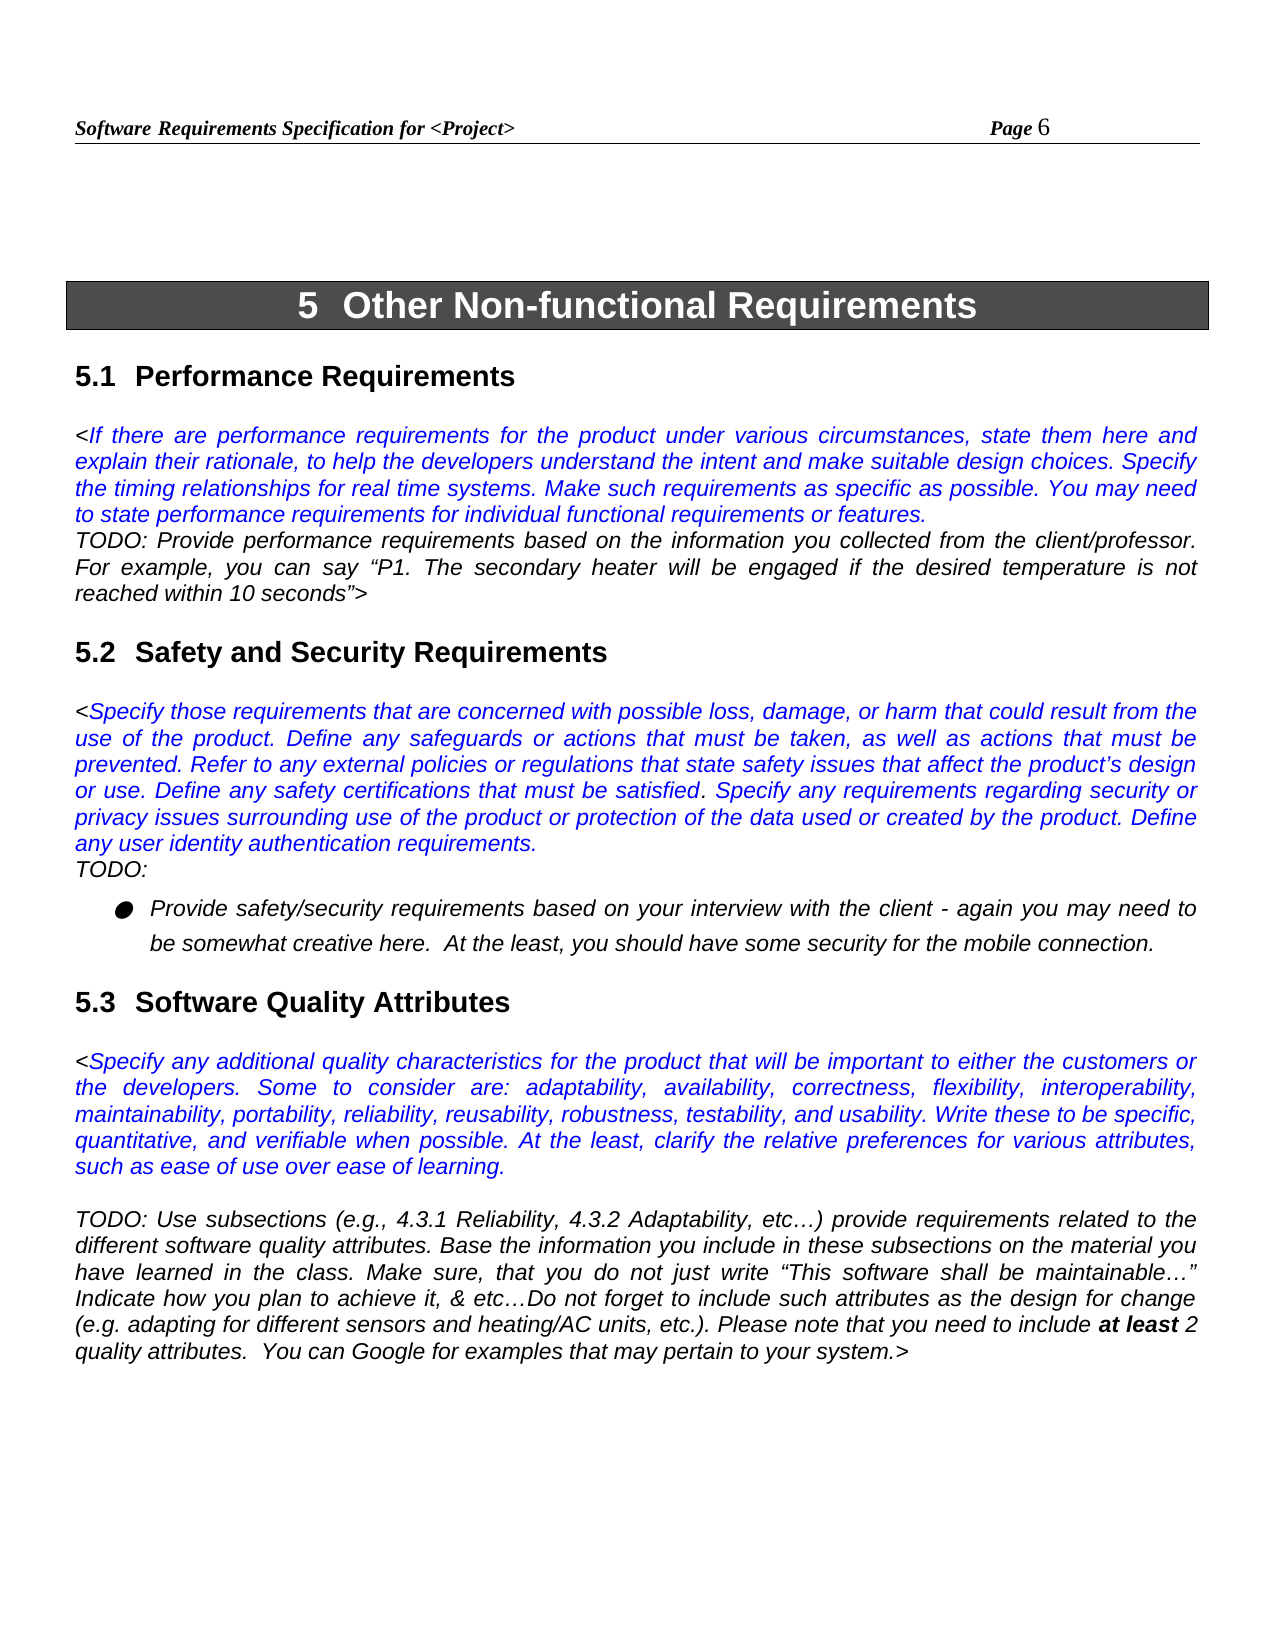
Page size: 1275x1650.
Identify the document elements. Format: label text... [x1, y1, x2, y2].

text <Specify any additional quality characteristics for the product that will be important to either the customers or the developers. Some to consider are: adaptability, availability, correctness, flexibility, interoperability, maintainability, portability, reliability, reusability, robustness, testability, and usability. Write these to be specific, quantitative, and verifiable when possible. At the least, clarify the relative preferences for various attributes, such as ease of use over ease of learning. [75, 1048, 1200, 1180]
subtitle Other Non-functional Requirements [67, 282, 1208, 329]
text <If there are performance requirements for the product under various circumstances, state them here and explain their rationale, to help the developers understand the intent and make suitable design choices. Specify the timing relationships for real time systems. Make such requirements as specific as possible. You may need to state performance requirements for individual functional requirements or features. [75, 422, 1200, 527]
subtitle Performance Requirements [75, 359, 1200, 393]
text <Specify those requirements that are concerned with possible loss, damage, or harm that could result from the use of the product. Define any safeguards or actions that must be taken, as well as actions that must be prevented. Refer to any external policies or regulations that state safety issues that affect the product’s design or use. Define any safety certifications that must be satisfied. Specify any requirements regarding security or privacy issues surrounding use of the product or protection of the data used or created by the product. Define any user identity authentication requirements. [75, 698, 1200, 856]
text TODO: Provide performance requirements based on the information you collected from the client/professor. For example, you can say “P1. The secondary heater will be engaged if the desired temperature is not reached within 10 seconds”> [75, 527, 1200, 606]
text TODO: [75, 856, 1200, 883]
subtitle Software Quality Attributes [75, 985, 1200, 1019]
text TODO: Use subsections (e.g., 4.3.1 Reliability, 4.3.2 Adaptability, etc…) provide requirements related to the different software quality attributes. Base the information you include in these subsections on the material you have learned in the class. Make sure, that you do not just write “This software shall be maintainable…” Indicate how you plan to achieve it, & etc…Do not forget to include such attributes as the design for change (e.g. adapting for different sensors and heating/AC units, etc.). Please note that you need to include at least 2 quality attributes. You can Google for examples that may pertain to your system.> [75, 1206, 1200, 1364]
subtitle Safety and Security Requirements [75, 636, 1200, 669]
list Provide safety/security requirements based on your interview with the client - again you may need to be somewhat creative here. At the least, you should have some security for the mobile connection. [112, 883, 1200, 956]
